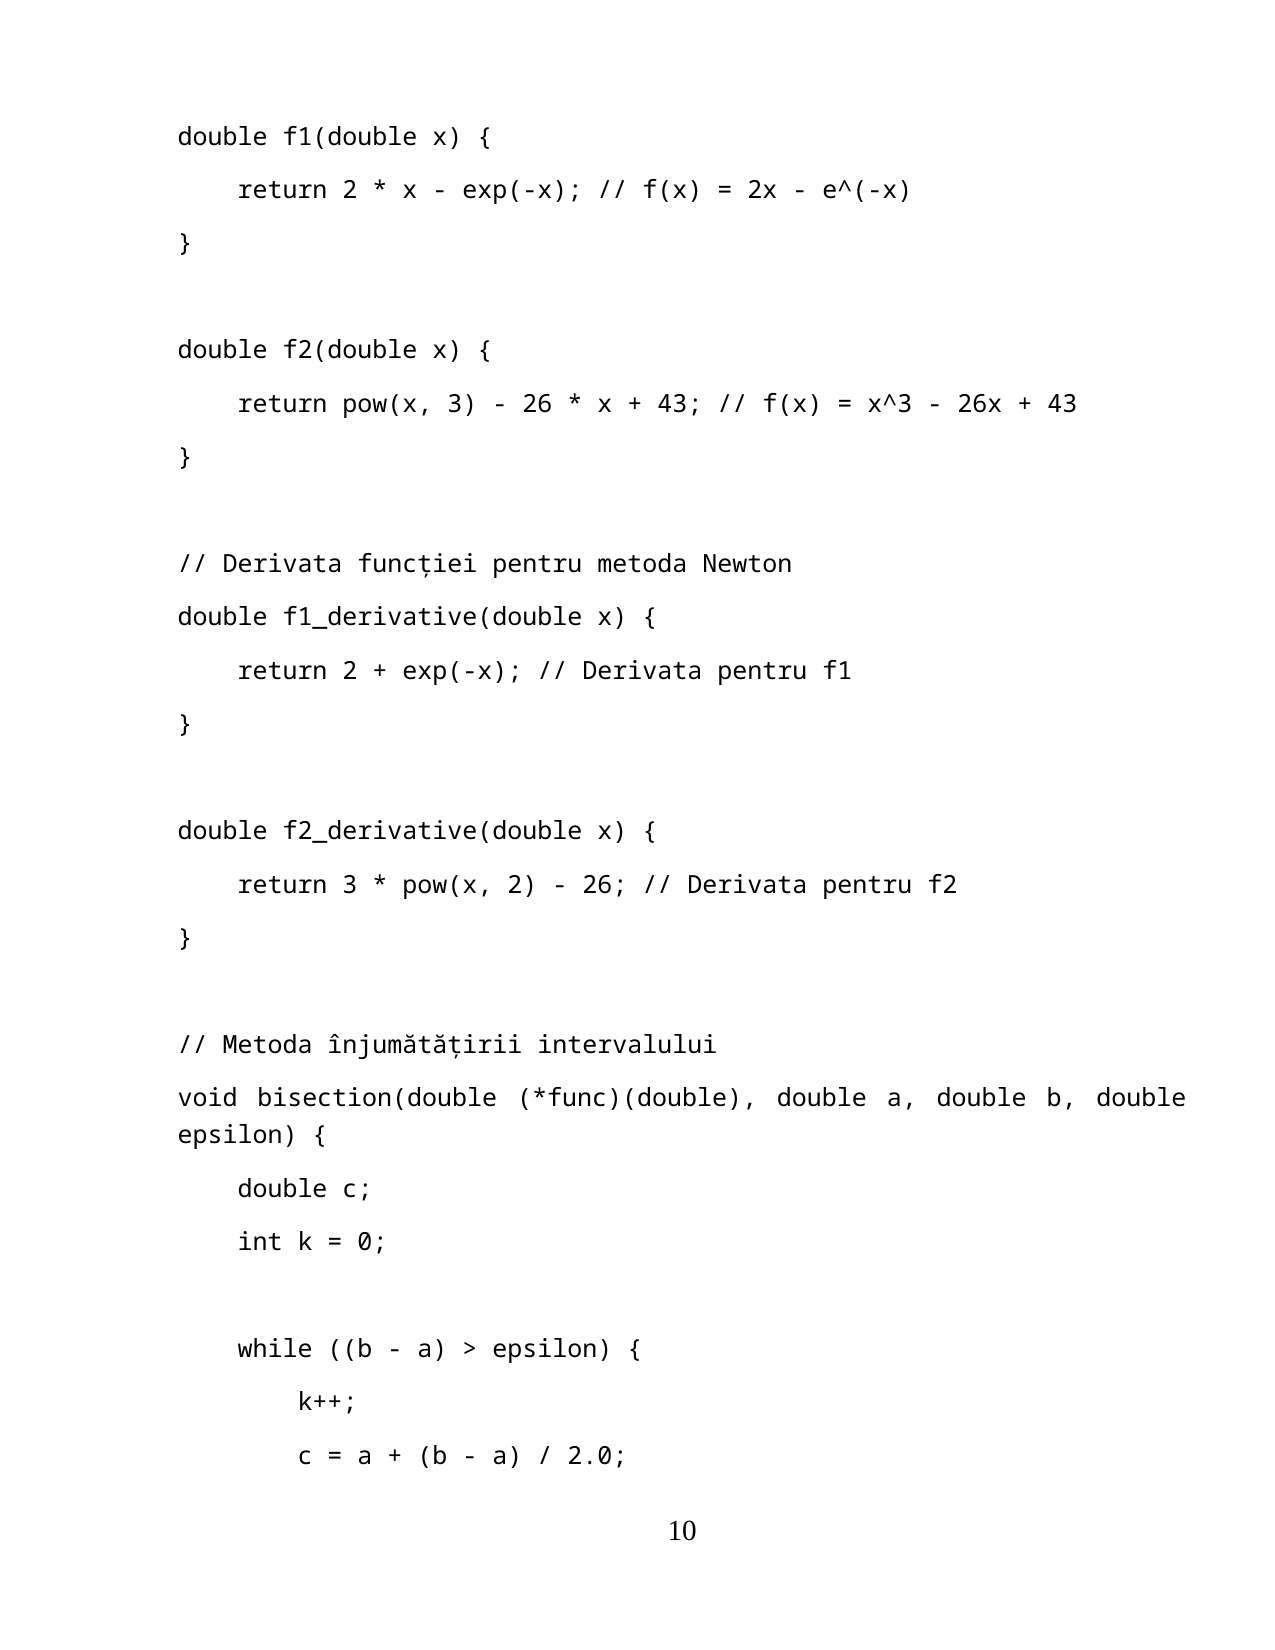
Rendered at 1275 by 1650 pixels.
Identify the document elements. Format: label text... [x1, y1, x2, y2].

text double f2(double x) { [177, 332, 1186, 366]
text double f2_derivative(double x) { [177, 813, 1186, 847]
text k++; [177, 1384, 1186, 1418]
text return 2 + exp(-x); // Derivata pentru f1 [177, 652, 1186, 687]
text double f1(double x) { [177, 118, 1186, 152]
text double f1_derivative(double x) { [177, 599, 1186, 633]
text int k = 0; [177, 1224, 1186, 1258]
text // Metoda înjumătățirii intervalului [177, 1027, 1186, 1061]
text } [177, 706, 1186, 740]
text return pow(x, 3) - 26 * x + 43; // f(x) = x^3 - 26x + 43 [177, 385, 1186, 419]
text // Derivata funcției pentru metoda Newton [177, 546, 1186, 580]
text return 3 * pow(x, 2) - 26; // Derivata pentru f2 [177, 866, 1186, 900]
text } [177, 920, 1186, 954]
text void bisection(double (*func)(double), double a, double b, double epsilon) { [177, 1080, 1186, 1151]
text return 2 * x - exp(-x); // f(x) = 2x - e^(-x) [177, 172, 1186, 206]
text c = a + (b - a) / 2.0; [177, 1437, 1186, 1471]
text } [177, 225, 1186, 259]
text } [177, 439, 1186, 473]
text double c; [177, 1170, 1186, 1204]
text while ((b - a) > epsilon) { [177, 1331, 1186, 1364]
